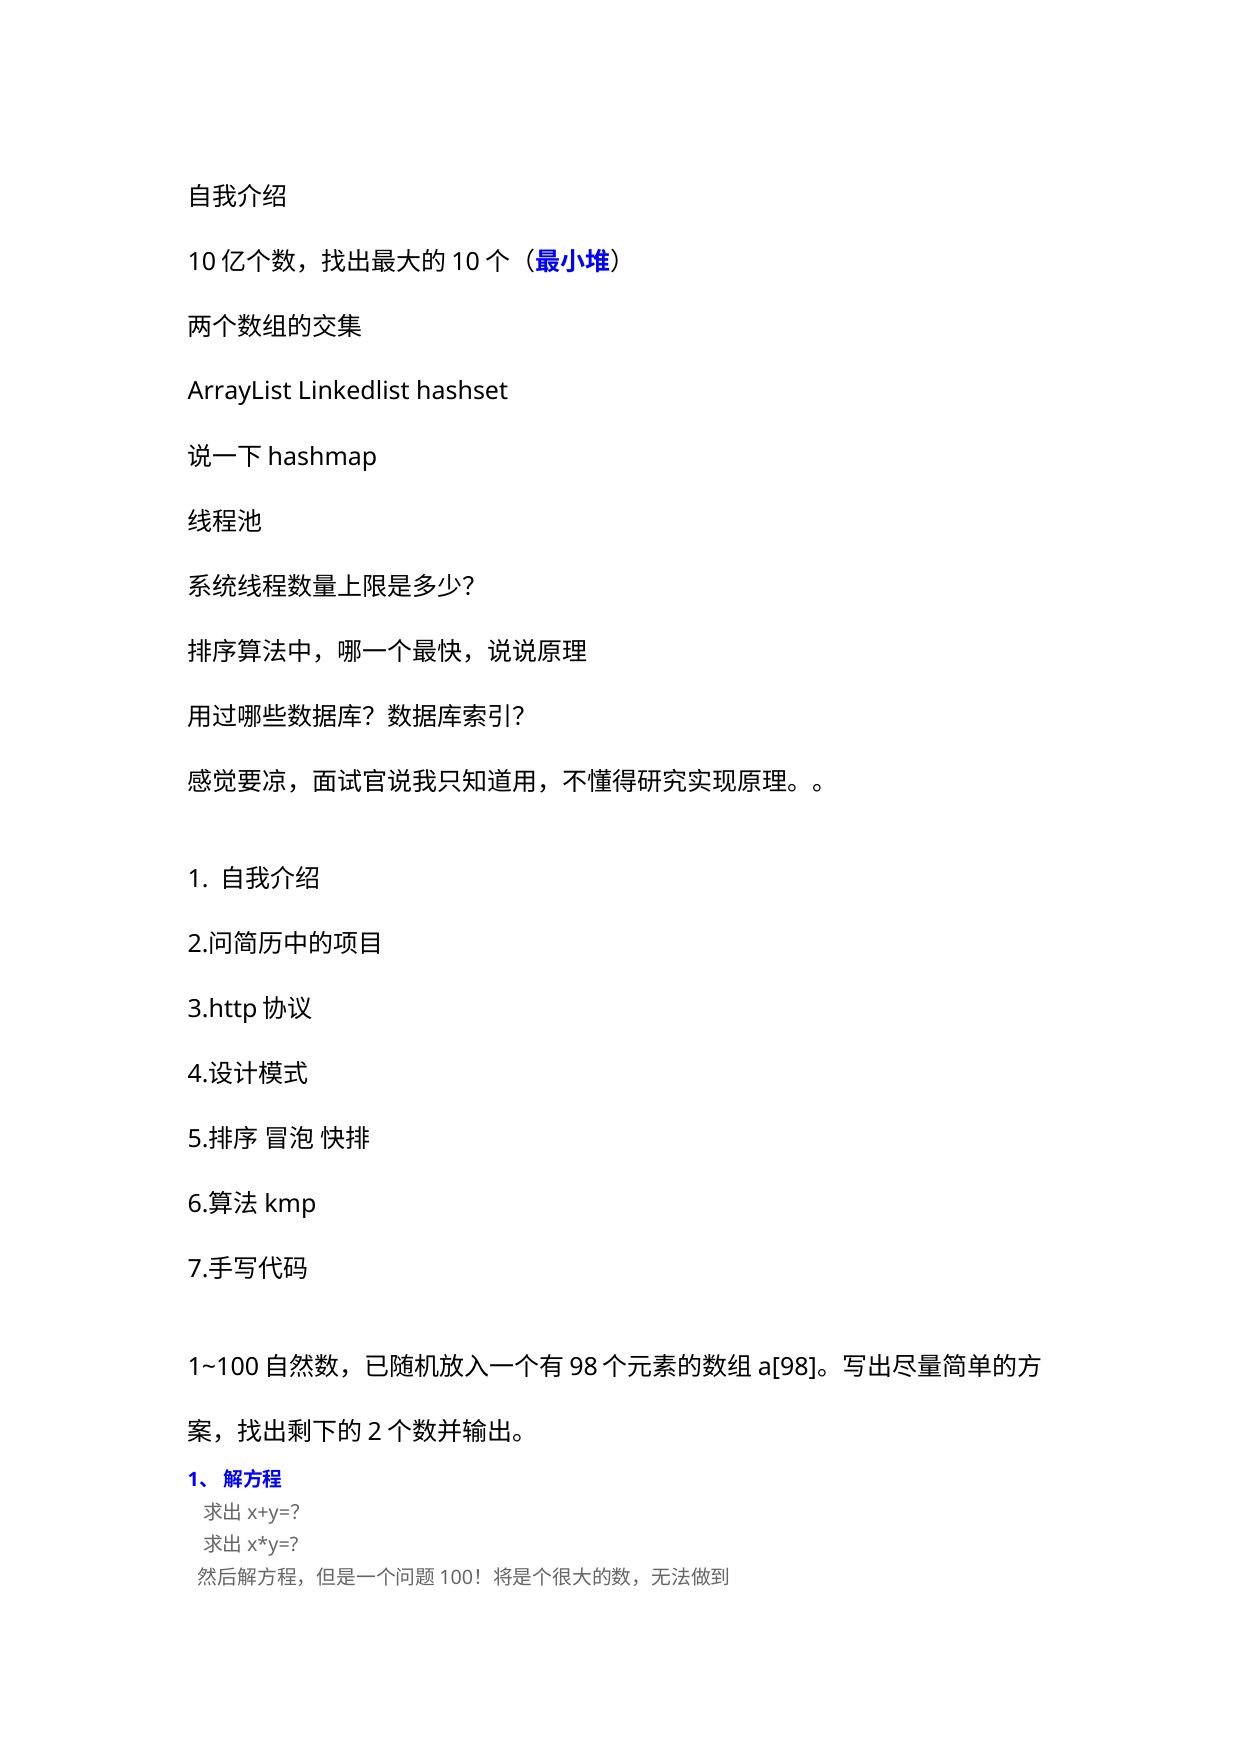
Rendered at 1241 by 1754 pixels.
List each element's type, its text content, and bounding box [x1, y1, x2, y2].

text 求出 x+y=？ [187, 1494, 1053, 1527]
list 1~100自然数，已随机放入一个有98个元素的数组a[98]。写出尽量简单的方案，找出剩下的2个数并输出。 [187, 1332, 1053, 1462]
text 1、 解方程 [187, 1462, 1053, 1494]
text 然后解方程，但是一个问题100！将是个很大的数，无法做到 [187, 1559, 1053, 1592]
text 自我介绍 10亿个数，找出最大的10个（最小堆） 两个数组的交集 ArrayList Linkedlist hashset 说一下hashmap 线程池 系统线程数量上限是多少？ 排序算法中，哪一个最快，说说原理 用过哪些数据库？数据库索引？ 感觉要凉，面试官说我只知道用，不懂得研究实现原理。。 [187, 162, 1053, 812]
text 求出 x*y=? [187, 1527, 1053, 1559]
list 自我介绍 2.问简历中的项目 3.http协议 4.设计模式 5.排序 冒泡 快排 6.算法 kmp 7.手写代码 [187, 844, 1053, 1299]
